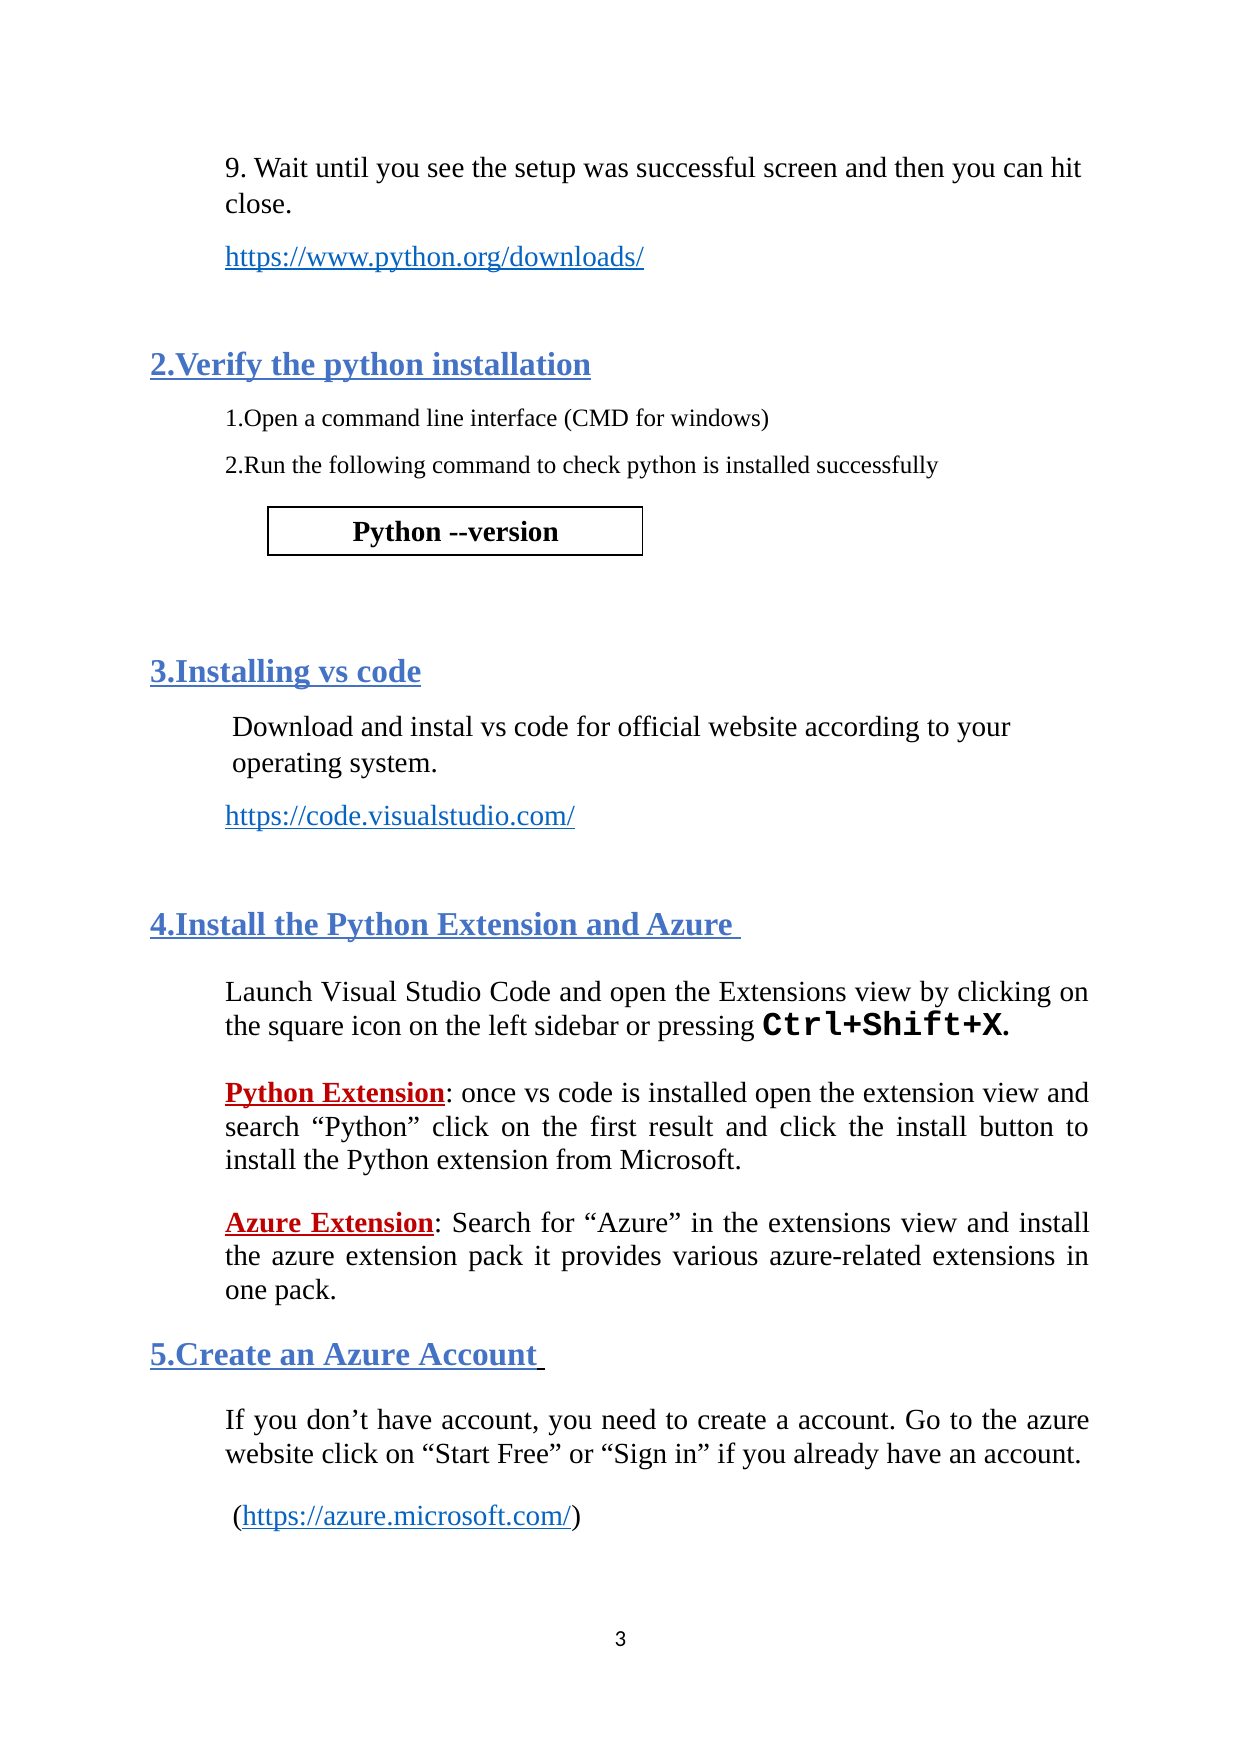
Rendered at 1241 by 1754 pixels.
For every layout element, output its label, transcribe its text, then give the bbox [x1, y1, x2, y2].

text https://www.python.org/downloads/ [225, 239, 1090, 272]
text 2.Verify the python installation [150, 344, 1090, 383]
text 1.Open a command line interface (CMD for windows) [225, 403, 1090, 431]
text https://code.visualstudio.com/ [225, 798, 1090, 832]
text (https://azure.microsoft.com/) [225, 1498, 1090, 1532]
text 5.Create an Azure Account [150, 1335, 1090, 1373]
text Python Extension: once vs code is installed open the extension view and search “Python” click on the first result and click the install button to install the Python extension from Microsoft. [225, 1075, 1090, 1176]
text 3.Installing vs code [150, 651, 1090, 690]
text 4.Install the Python Extension and Azure [150, 904, 1090, 942]
text If you don’t have account, you need to create a account. Go to the azure website click on “Start Free” or “Sign in” if you already have an account. [225, 1402, 1090, 1469]
text 2.Run the following command to check python is installed successfully [225, 450, 1090, 479]
text Launch Visual Studio Code and open the Extensions view by clicking on the square icon on the left sidebar or pressing Ctrl+Shift+X. [225, 974, 1090, 1046]
text Download and instal vs code for official website according to your operating system. [232, 709, 1090, 779]
text Azure Extension: Search for “Azure” in the extensions view and install the azure extension pack it provides various azure-related extensions in one pack. [225, 1205, 1090, 1306]
text 9. Wait until you see the setup was successful screen and then you can hit close. [225, 150, 1090, 220]
